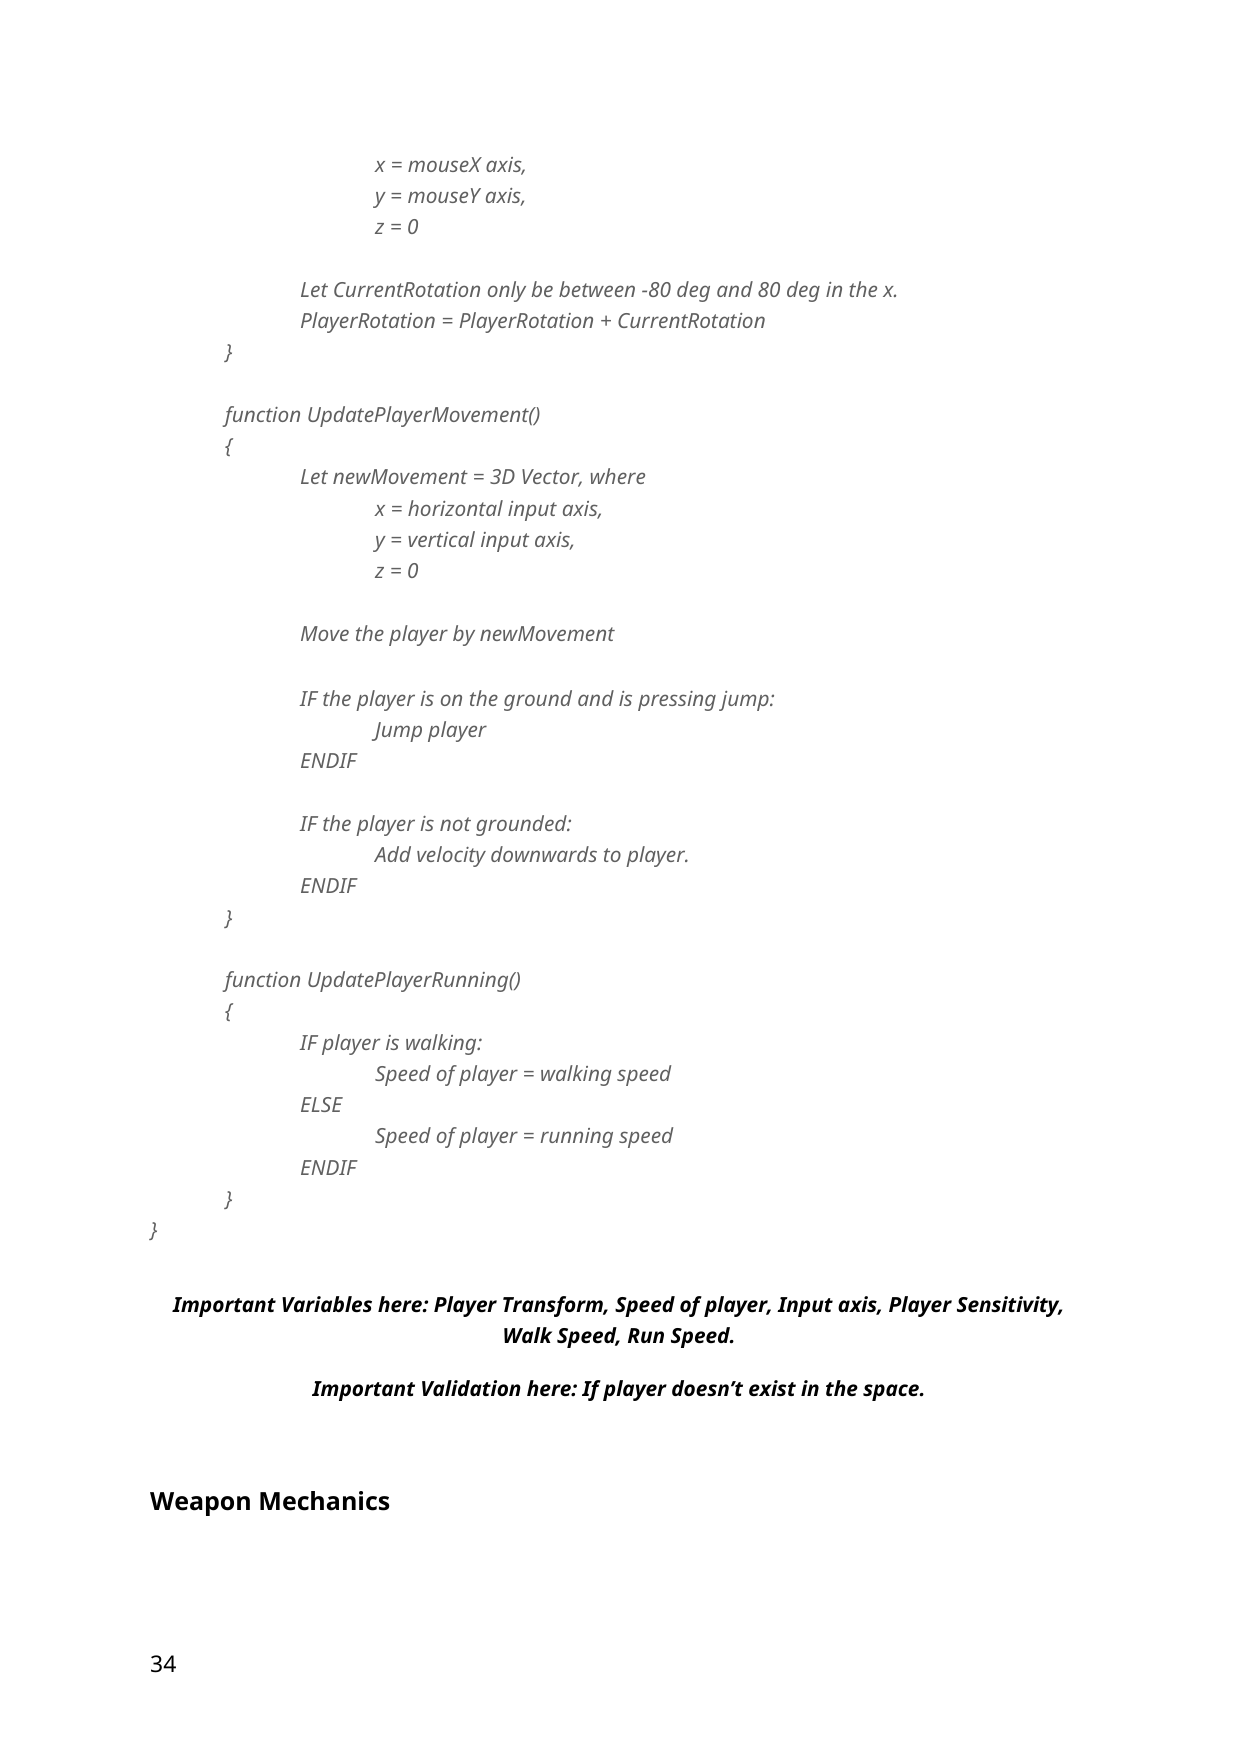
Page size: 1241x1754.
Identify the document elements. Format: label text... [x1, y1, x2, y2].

text y = vertical input axis, [225, 525, 1090, 553]
text IF the player is not grounded: [225, 809, 1090, 837]
text z = 0 [225, 212, 1090, 241]
text y = mouseY axis, [225, 181, 1090, 210]
text IF player is walking: [225, 1028, 1090, 1056]
text Move the player by newMovement [225, 619, 1090, 647]
text ENDIF [225, 747, 1090, 775]
text Important Validation here: If player doesn’t exist in the space. [150, 1374, 1090, 1402]
text x = mouseX axis, [225, 150, 1090, 178]
text Important Variables here: Player Transform, Speed of player, Input axis, Player Sensitivity, Walk Speed, Run Speed. [150, 1290, 1090, 1350]
text z = 0 [225, 556, 1090, 585]
text } [150, 1215, 1090, 1244]
text PlayerRotation = PlayerRotation + CurrentRotation } [225, 306, 1090, 366]
text function UpdatePlayerRunning() { [225, 965, 1090, 1025]
text ENDIF } [225, 872, 1090, 931]
text Let CurrentRotation only be between -80 deg and 80 deg in the x. [225, 244, 1090, 303]
text ENDIF [225, 1153, 1090, 1181]
text Speed of player = running speed [225, 1122, 1090, 1150]
text x = horizontal input axis, [225, 494, 1090, 522]
text ELSE [225, 1090, 1090, 1119]
text Let newMovement = 3D Vector, where [225, 462, 1090, 491]
text Speed of player = walking speed [225, 1059, 1090, 1087]
text } [225, 1184, 1090, 1212]
text function UpdatePlayerMovement() { [225, 400, 1090, 460]
text Add velocity downwards to player. [225, 840, 1090, 869]
text IF the player is on the ground and is pressing jump: [225, 684, 1090, 712]
text Jump player [225, 715, 1090, 744]
text Weapon Mechanics [150, 1484, 1090, 1518]
